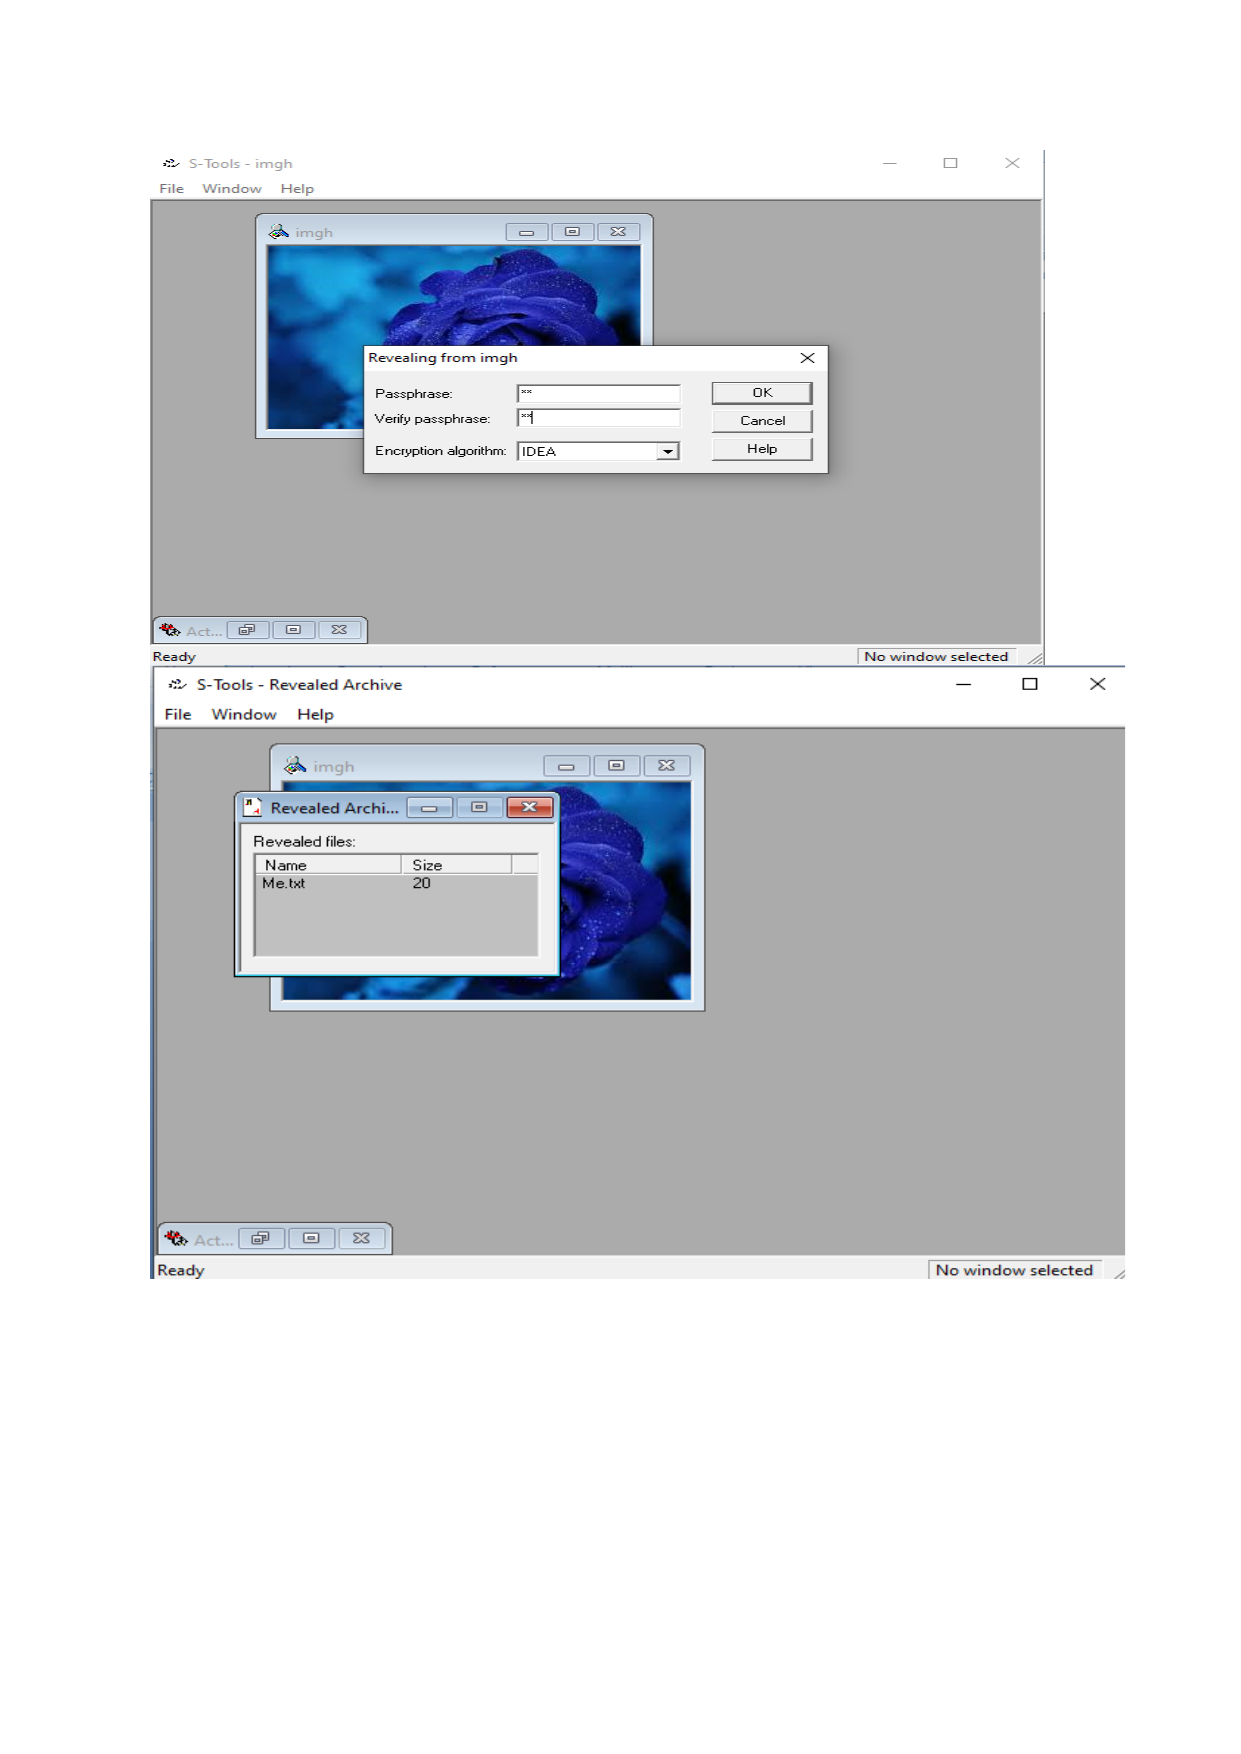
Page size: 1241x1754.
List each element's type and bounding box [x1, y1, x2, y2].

picture [150, 150, 1125, 1279]
